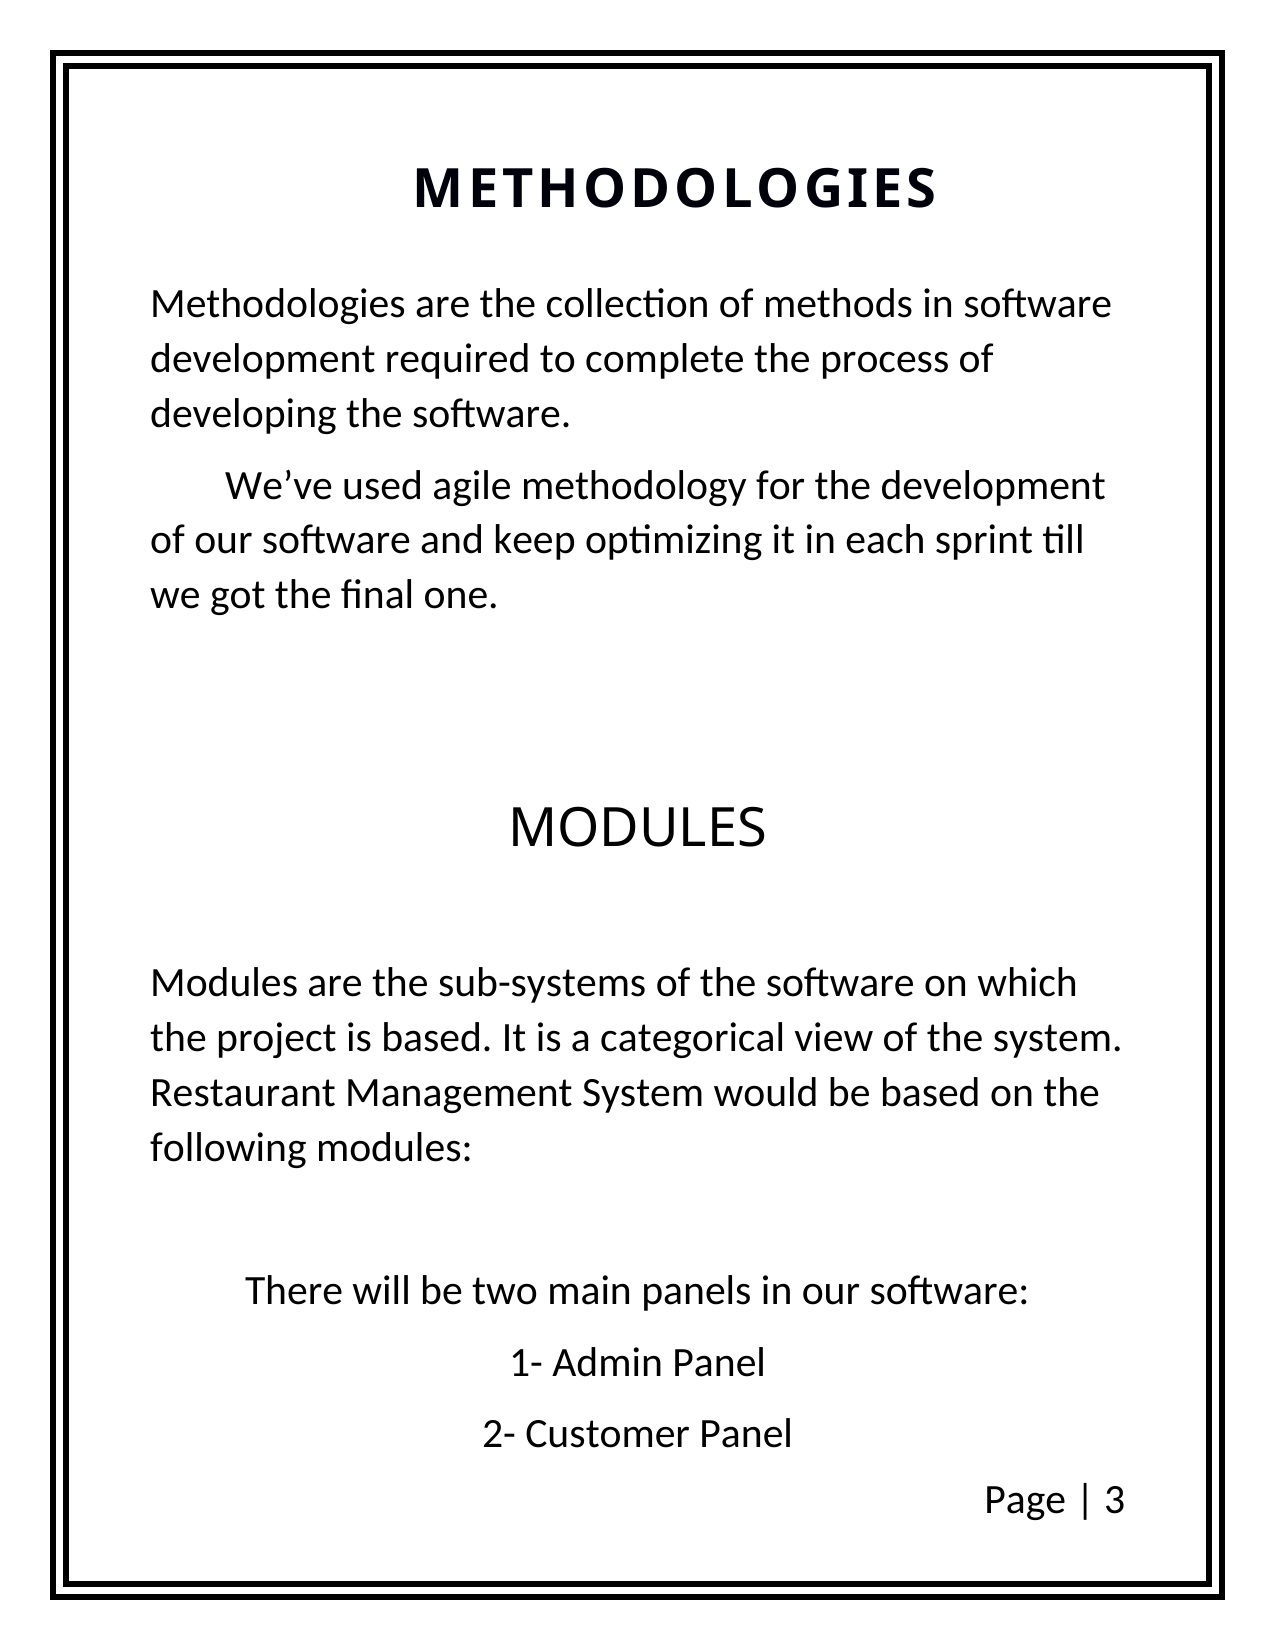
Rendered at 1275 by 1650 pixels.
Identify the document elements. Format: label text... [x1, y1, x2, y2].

text Modules are the sub-systems of the software on which the project is based. It is a categorical view of the system. Restaurant Management System would be based on the following modules: [150, 956, 1125, 1172]
text 2- Customer Panel [150, 1407, 1125, 1458]
text Methodologies are the collection of methods in software development required to complete the process of developing the software. [150, 277, 1125, 438]
text MODULES [150, 788, 1125, 862]
text There will be two main panels in our software: [150, 1264, 1125, 1315]
text 1- Admin Panel [150, 1336, 1125, 1387]
list METHODOLOGIES [225, 150, 1125, 224]
text We’ve used agile methodology for the development of our software and keep optimizing it in each sprint till we got the final one. [150, 459, 1125, 619]
